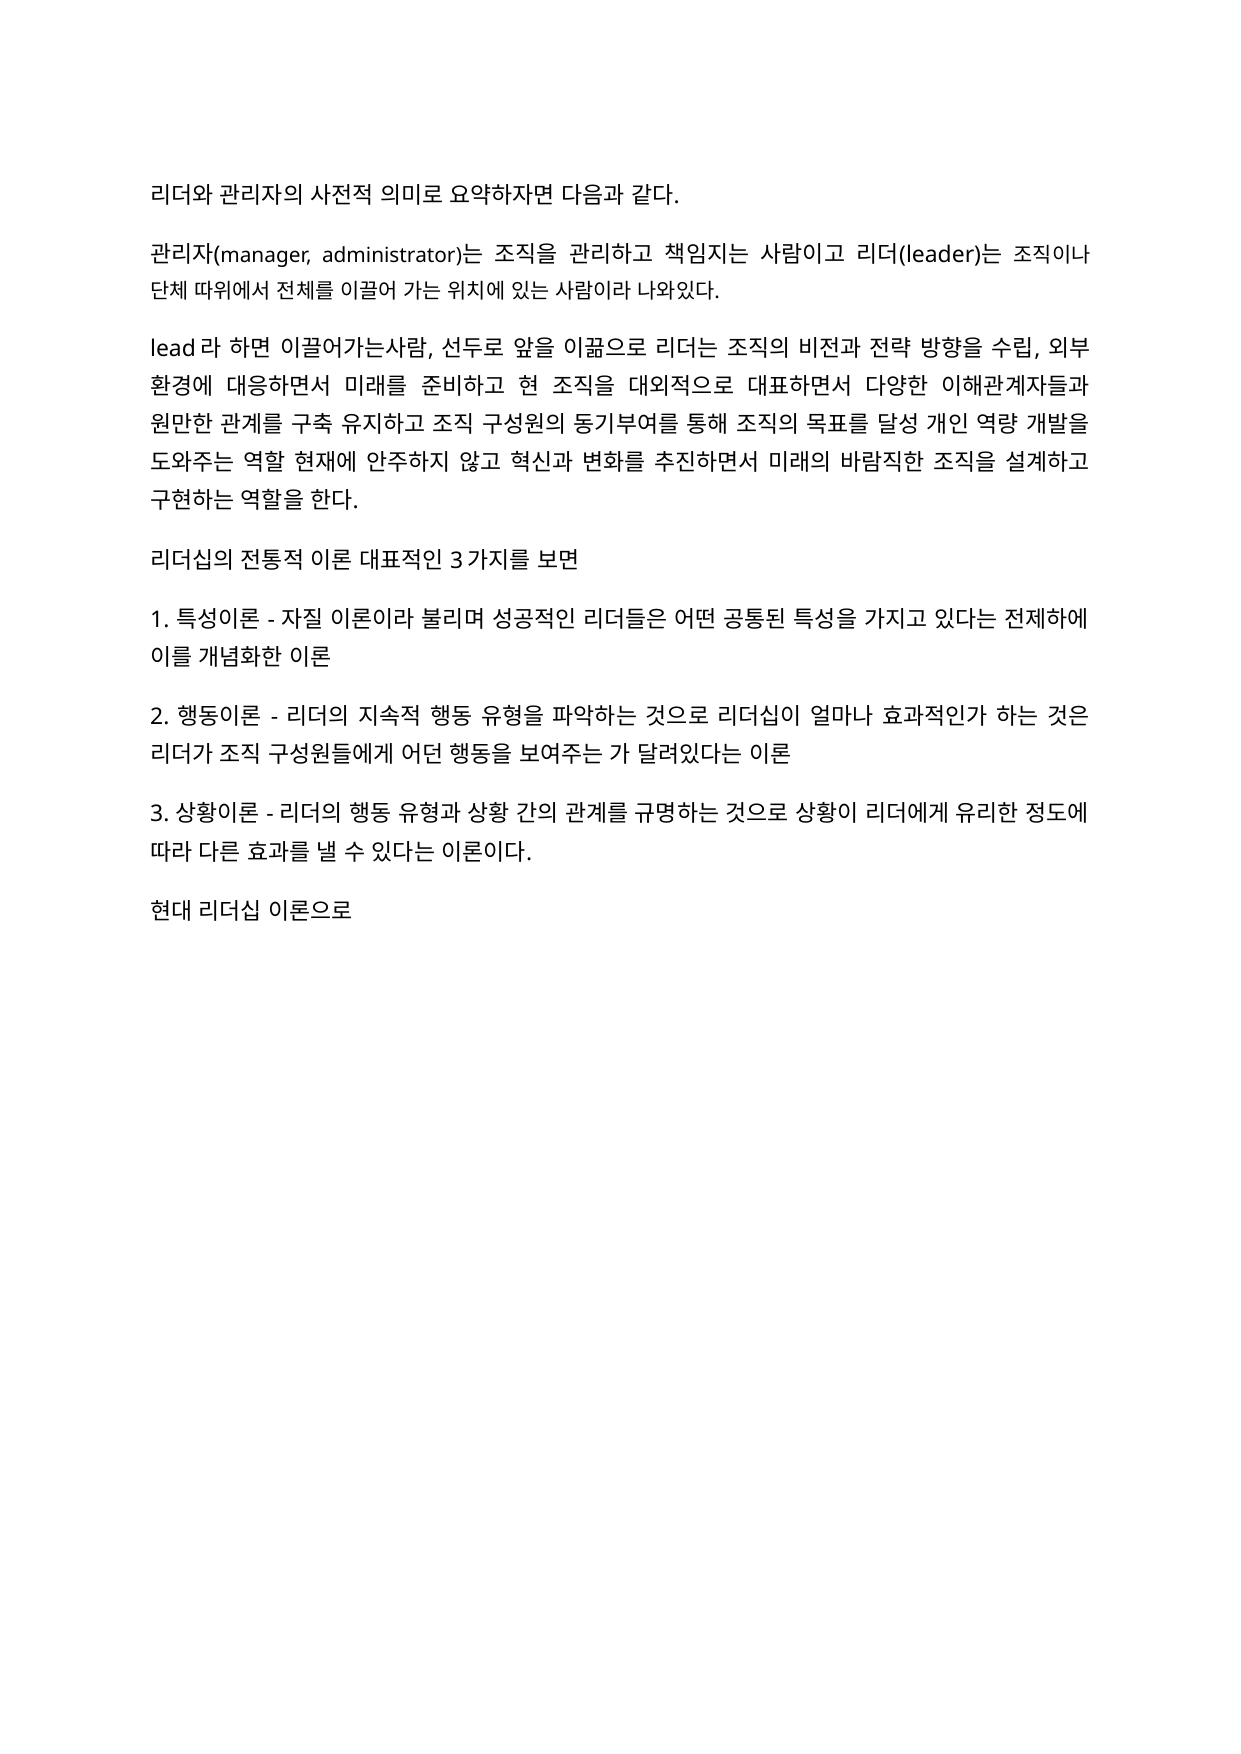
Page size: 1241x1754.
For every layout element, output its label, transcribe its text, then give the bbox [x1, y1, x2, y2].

text 현대 리더십 이론으로 [150, 892, 1090, 926]
text 관리자(manager, administrator)는 조직을 관리하고 책임지는 사람이고 리더(leader)는 조직이나 단체 따위에서 전체를 이끌어 가는 위치에 있는 사람이라 나와있다. [150, 236, 1090, 304]
text 리더와 관리자의 사전적 의미로 요약하자면 다음과 같다. [150, 177, 1090, 211]
text 리더십의 전통적 이론 대표적인 3가지를 보면 [150, 542, 1090, 575]
text 2. 행동이론 - 리더의 지속적 행동 유형을 파악하는 것으로 리더십이 얼마나 효과적인가 하는 것은 리더가 조직 구성원들에게 어던 행동을 보여주는 가 달려있다는 이론 [150, 698, 1090, 769]
text lead라 하면 이끌어가는사람, 선두로 앞을 이끎으로 리더는 조직의 비전과 전략 방향을 수립, 외부 환경에 대응하면서 미래를 준비하고 현 조직을 대외적으로 대표하면서 다양한 이해관계자들과 원만한 관계를 구축 유지하고 조직 구성원의 동기부여를 통해 조직의 목표를 달성 개인 역량 개발을 도와주는 역할 현재에 안주하지 않고 혁신과 변화를 추진하면서 미래의 바람직한 조직을 설계하고 구현하는 역할을 한다. [150, 330, 1090, 516]
text 3. 상황이론 - 리더의 행동 유형과 상황 간의 관계를 규명하는 것으로 상황이 리더에게 유리한 정도에 따라 다른 효과를 낼 수 있다는 이론이다. [150, 795, 1090, 867]
text 1. 특성이론 - 자질 이론이라 불리며 성공적인 리더들은 어떤 공통된 특성을 가지고 있다는 전제하에 이를 개념화한 이론 [150, 601, 1090, 672]
